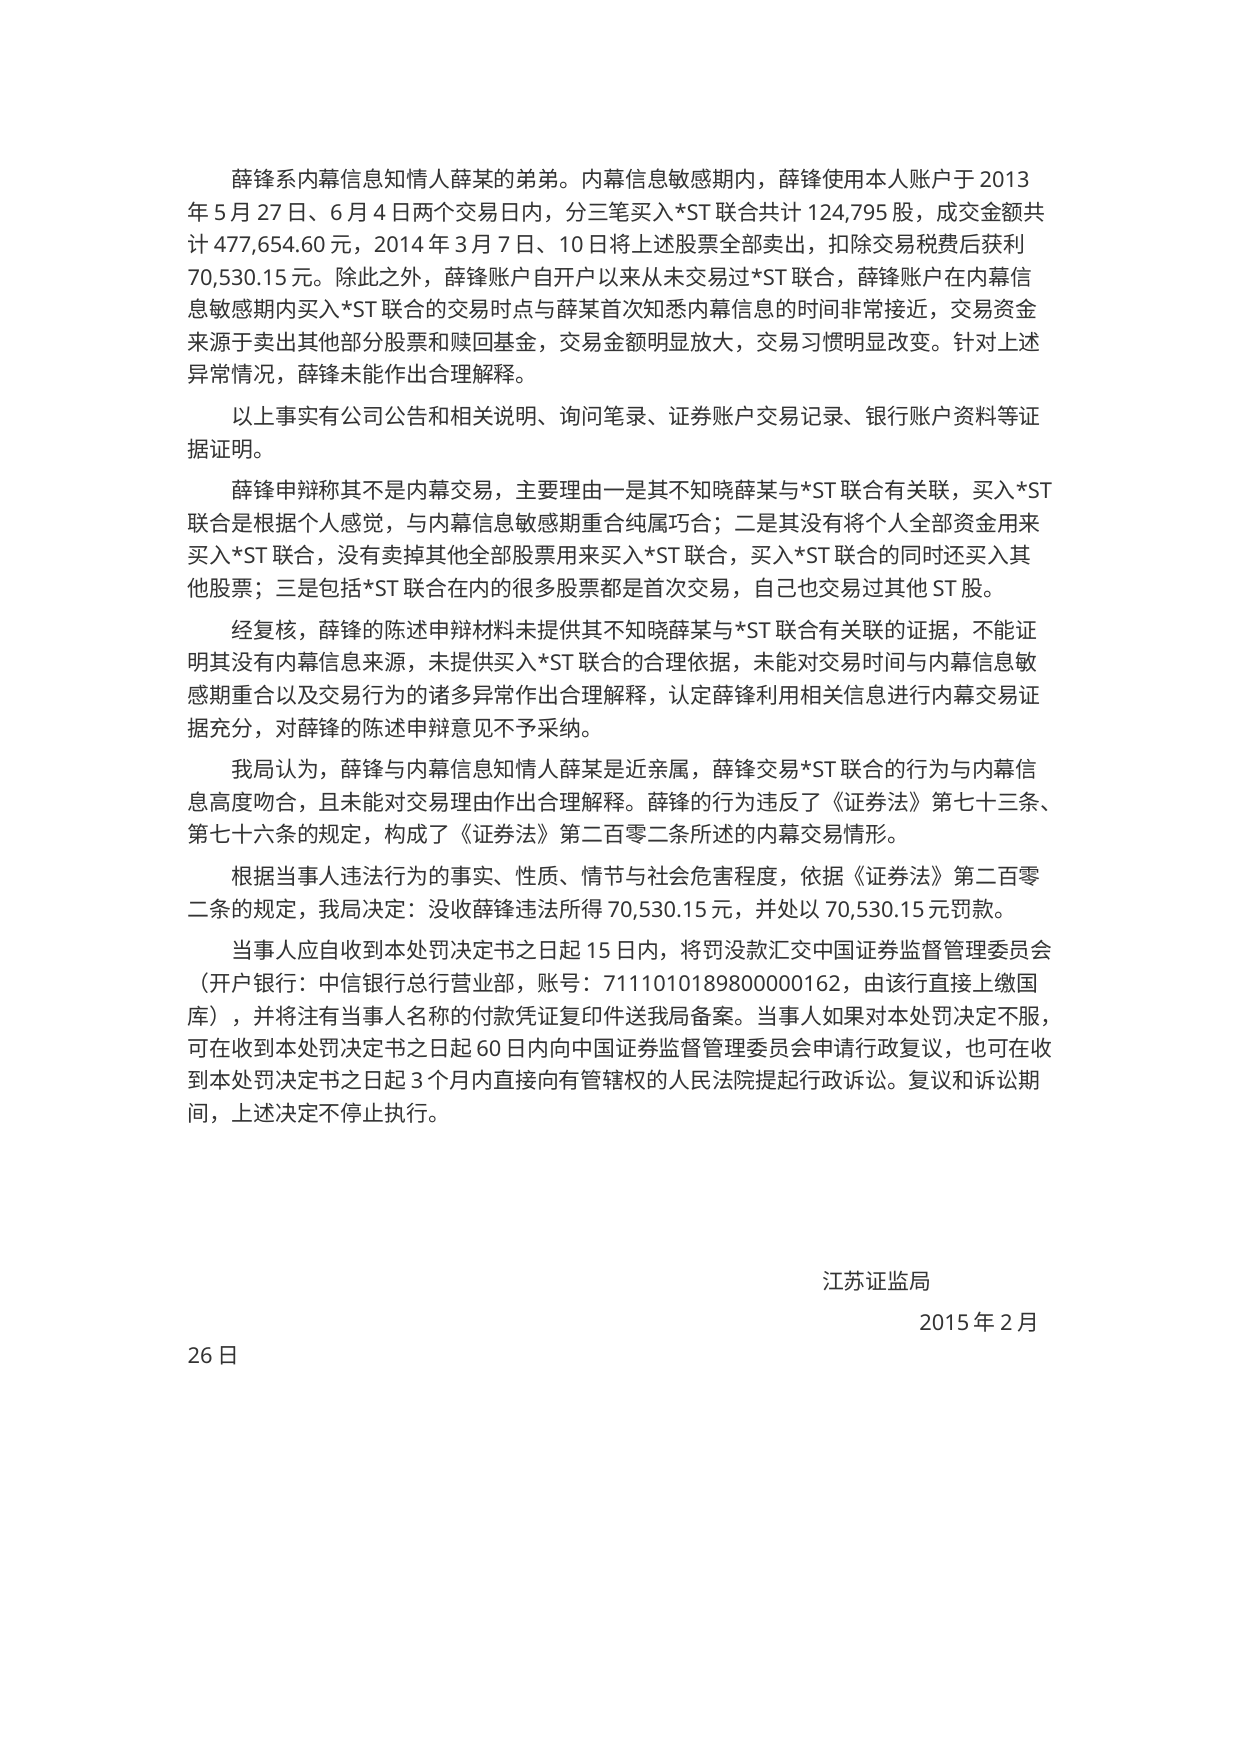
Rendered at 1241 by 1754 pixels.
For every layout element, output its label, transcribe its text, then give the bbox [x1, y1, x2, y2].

text 根据当事人违法行为的事实、性质、情节与社会危害程度，依据《证券法》第二百零二条的规定，我局决定：没收薛锋违法所得70,530.15元，并处以70,530.15元罚款。 [187, 859, 1053, 924]
text 当事人应自收到本处罚决定书之日起15日内，将罚没款汇交中国证券监督管理委员会（开户银行：中信银行总行营业部，账号：7111010189800000162，由该行直接上缴国库），并将注有当事人名称的付款凭证复印件送我局备案。当事人如果对本处罚决定不服，可在收到本处罚决定书之日起60日内向中国证券监督管理委员会申请行政复议，也可在收到本处罚决定书之日起3个月内直接向有管辖权的人民法院提起行政诉讼。复议和诉讼期间，上述决定不停止执行。 [187, 933, 1053, 1128]
text 以上事实有公司公告和相关说明、询问笔录、证券账户交易记录、银行账户资料等证据证明。 [187, 399, 1053, 464]
text 我局认为，薛锋与内幕信息知情人薛某是近亲属，薛锋交易*ST联合的行为与内幕信息高度吻合，且未能对交易理由作出合理解释。薛锋的行为违反了《证券法》第七十三条、第七十六条的规定，构成了《证券法》第二百零二条所述的内幕交易情形。 [187, 752, 1053, 849]
text 经复核，薛锋的陈述申辩材料未提供其不知晓薛某与*ST联合有关联的证据，不能证明其没有内幕信息来源，未提供买入*ST联合的合理依据，未能对交易时间与内幕信息敏感期重合以及交易行为的诸多异常作出合理解释，认定薛锋利用相关信息进行内幕交易证据充分，对薛锋的陈述申辩意见不予采纳。 [187, 613, 1053, 743]
text 江苏证监局 [187, 1263, 1053, 1296]
text 薛锋申辩称其不是内幕交易，主要理由一是其不知晓薛某与*ST联合有关联，买入*ST联合是根据个人感觉，与内幕信息敏感期重合纯属巧合；二是其没有将个人全部资金用来买入*ST联合，没有卖掉其他全部股票用来买入*ST联合，买入*ST联合的同时还买入其他股票；三是包括*ST联合在内的很多股票都是首次交易，自己也交易过其他ST股。 [187, 473, 1053, 603]
text 2015年2月26日 [187, 1305, 1053, 1370]
text 薛锋系内幕信息知情人薛某的弟弟。内幕信息敏感期内，薛锋使用本人账户于2013年5月27日、6月4日两个交易日内，分三笔买入*ST联合共计124,795股，成交金额共计477,654.60元，2014年3月7日、10日将上述股票全部卖出，扣除交易税费后获利70,530.15元。除此之外，薛锋账户自开户以来从未交易过*ST联合，薛锋账户在内幕信息敏感期内买入*ST联合的交易时点与薛某首次知悉内幕信息的时间非常接近，交易资金来源于卖出其他部分股票和赎回基金，交易金额明显放大，交易习惯明显改变。针对上述异常情况，薛锋未能作出合理解释。 [187, 162, 1053, 389]
